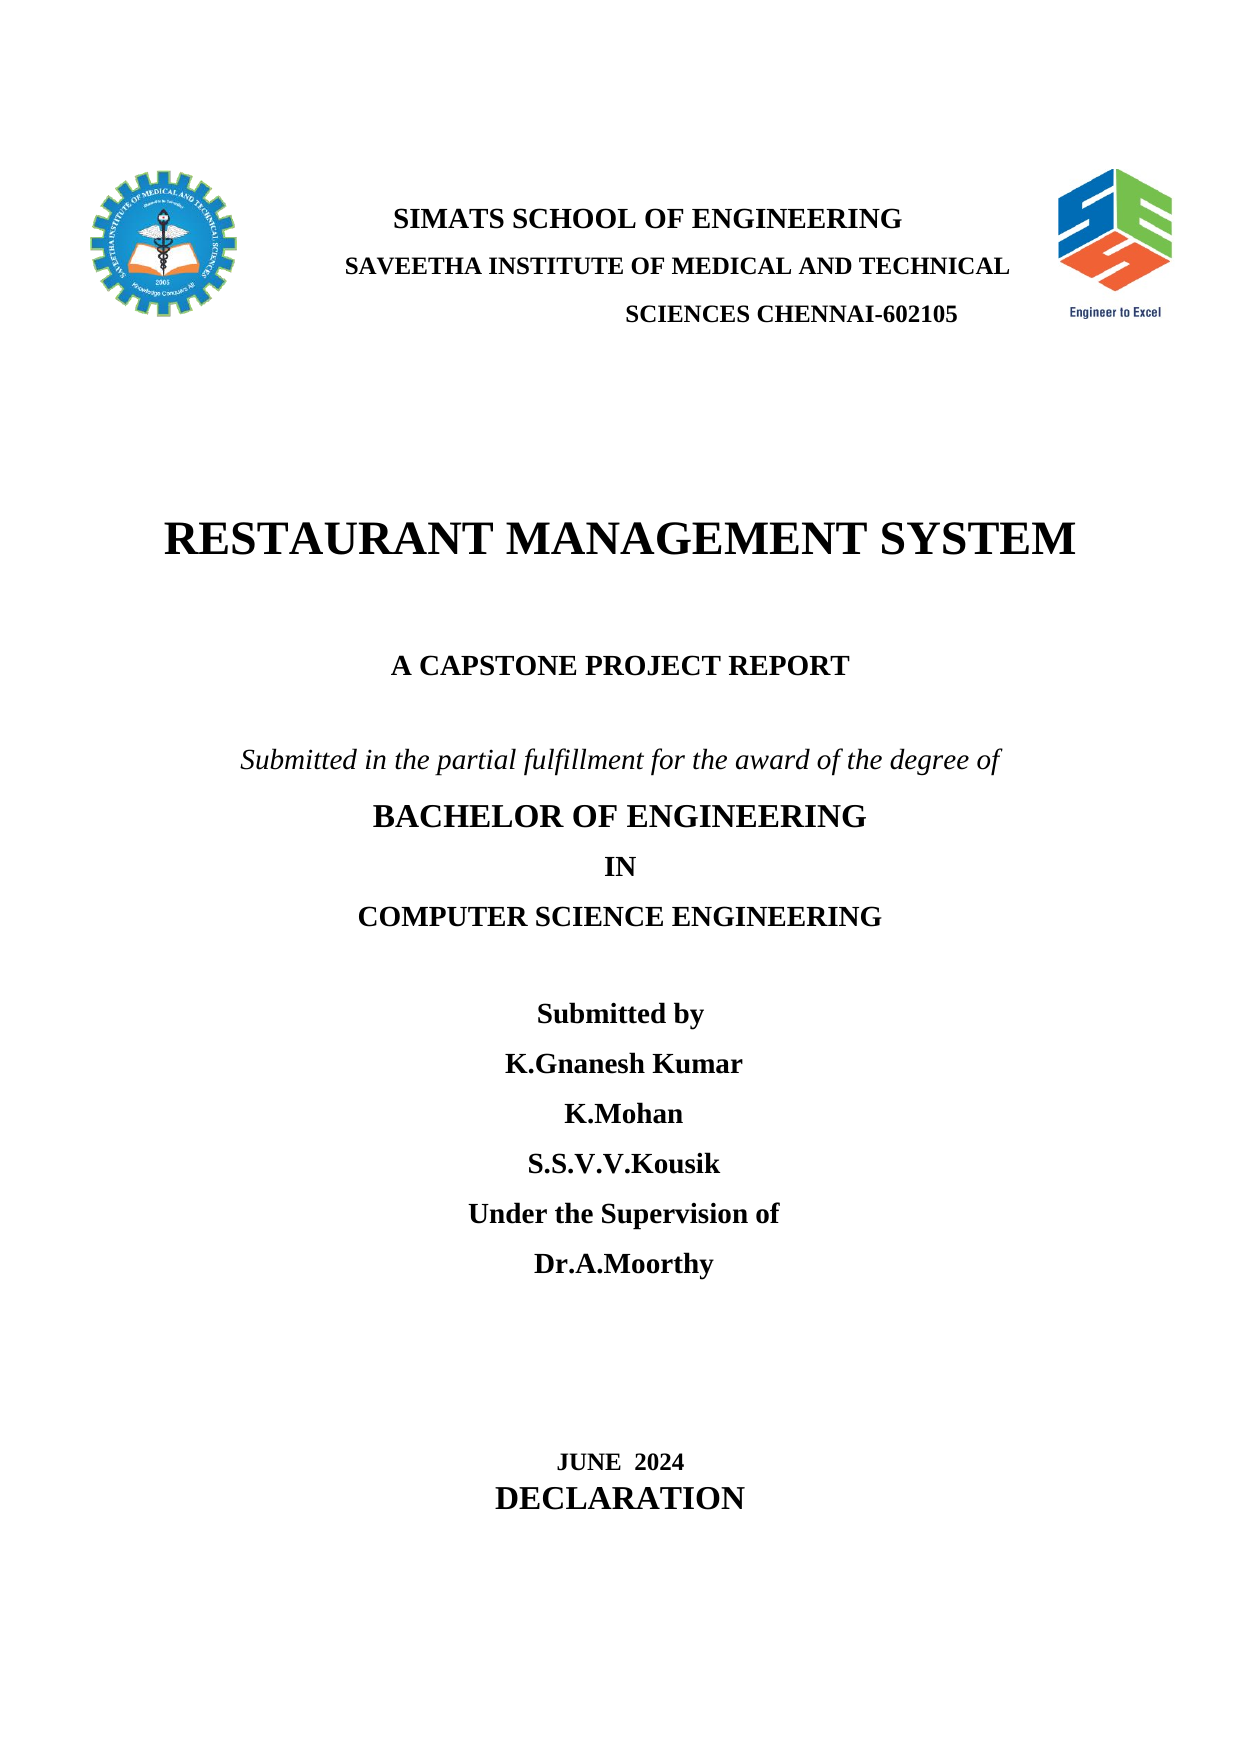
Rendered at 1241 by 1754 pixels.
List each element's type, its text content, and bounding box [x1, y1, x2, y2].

text Submitted by [150, 996, 1091, 1030]
text SIMATS SCHOOL OF ENGINEERING [238, 202, 1058, 235]
text K.Mohan [150, 1096, 1097, 1130]
text SAVEETHA INSTITUTE OF MEDICAL AND TECHNICAL SCIENCES CHENNAI-602105 [204, 251, 1100, 327]
subtitle BACHELOR OF ENGINEERING [150, 796, 1090, 834]
text A CAPSTONE PROJECT REPORT [150, 648, 1090, 681]
subtitle RESTAURANT MANAGEMENT SYSTEM [163, 510, 1100, 565]
subtitle DECLARATION [150, 1478, 1090, 1517]
text S.S.V.V.Kousik [150, 1146, 1097, 1180]
picture [87, 168, 238, 317]
text IN [150, 849, 1090, 883]
text K.Gnanesh Kumar [150, 1046, 1097, 1080]
text COMPUTER SCIENCE ENGINEERING [150, 899, 1090, 933]
picture [1058, 169, 1175, 319]
text Dr.A.Moorthy [443, 1246, 804, 1279]
text Under the Supervision of [443, 1196, 804, 1230]
text JUNE 2024 [150, 1447, 1090, 1476]
text Submitted in the partial fulfillment for the award of the degree of [150, 742, 1089, 776]
